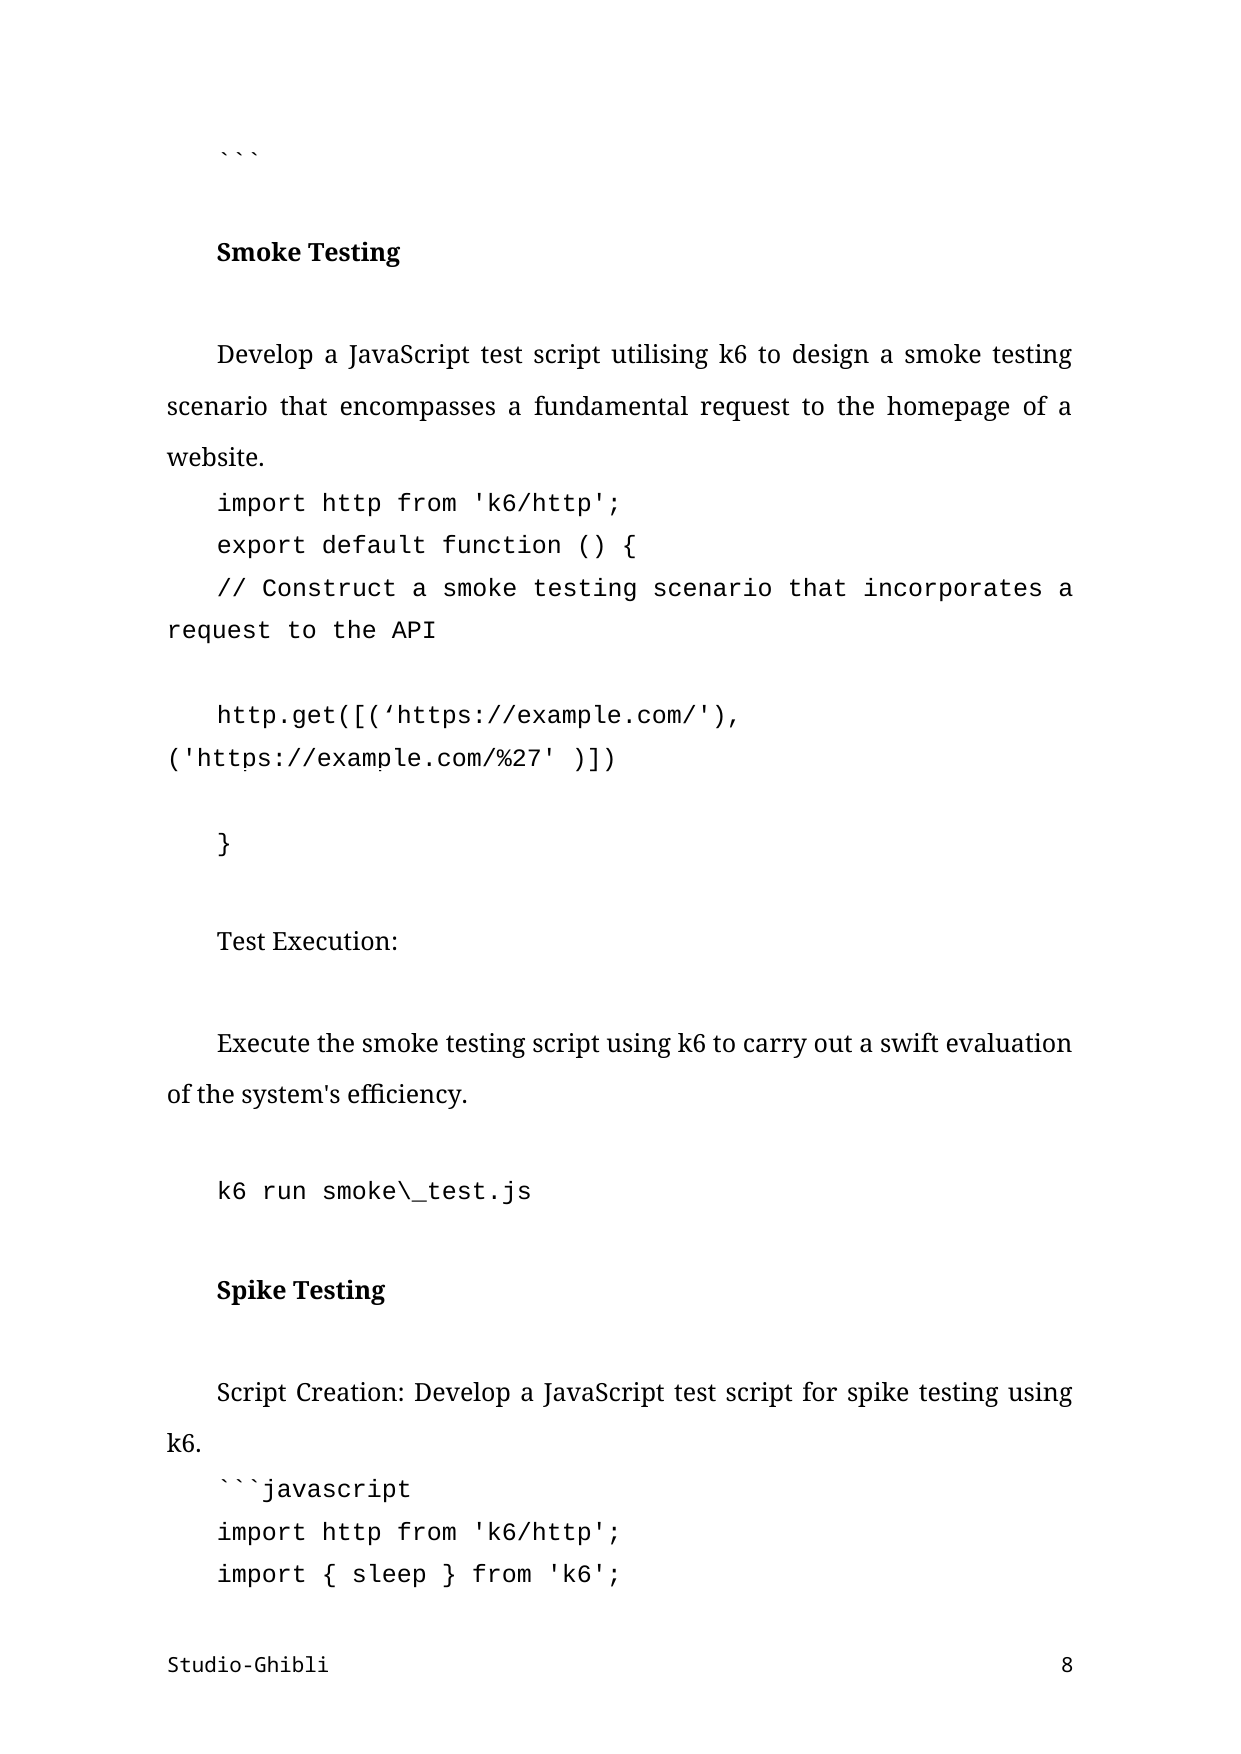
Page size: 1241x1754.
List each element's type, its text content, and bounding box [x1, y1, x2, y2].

text import http from 'k6/http'; [167, 490, 1073, 518]
text } [167, 830, 1073, 858]
text k6 run smoke\_test.js [167, 1179, 1073, 1207]
text import { sleep } from 'k6'; [167, 1562, 1073, 1590]
text Smoke Testing [167, 235, 1073, 269]
text Script Creation: Develop a JavaScript test script for spike testing using k6. [167, 1374, 1073, 1460]
text ``` [167, 150, 1073, 178]
text Test Execution: [167, 924, 1073, 958]
text export default function () { [167, 533, 1073, 561]
text ```javascript [167, 1477, 1073, 1505]
text Develop a JavaScript test script utilising k6 to design a smoke testing scenario that encompasses a fundamental request to the homepage of a website. [167, 337, 1073, 473]
text import http from 'k6/http'; [167, 1519, 1073, 1547]
text Spike Testing [167, 1272, 1073, 1307]
text // Construct a smoke testing scenario that incorporates a request to the API [167, 575, 1073, 646]
text http.get([(‘https://example.com/'), ('https://example.com/%27' )]) [167, 703, 1073, 773]
text Execute the smoke testing script using k6 to carry out a swift evaluation of the system's efficiency. [167, 1026, 1073, 1111]
